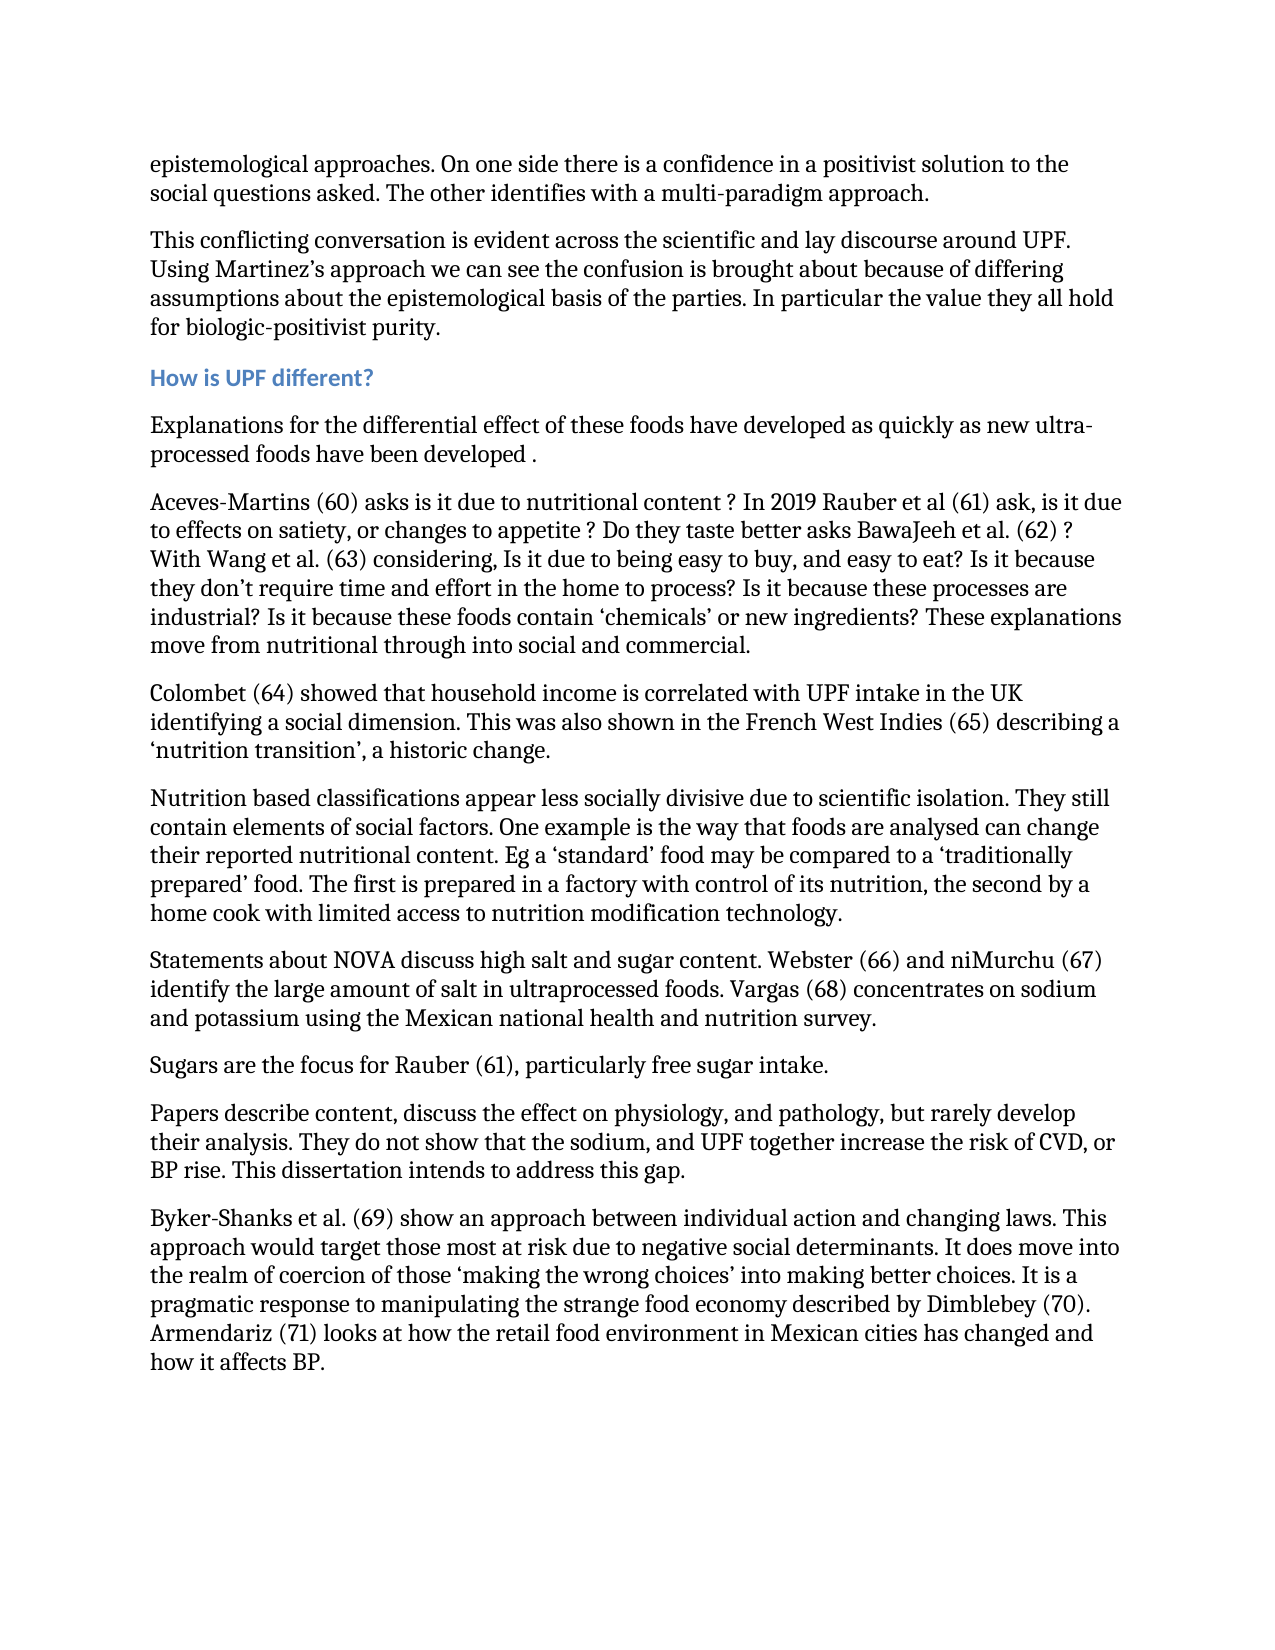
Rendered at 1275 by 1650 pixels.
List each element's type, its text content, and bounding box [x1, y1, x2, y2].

text Nutrition based classifications appear less socially divisive due to scientific isolation. They still contain elements of social factors. One example is the way that foods are analysed can change their reported nutritional content. Eg a ‘standard’ food may be compared to a ‘traditionally prepared’ food. The first is prepared in a factory with control of its nutrition, the second by a home cook with limited access to nutrition modification technology. [150, 784, 1125, 928]
text Explanations for the differential effect of these foods have developed as quickly as new ultra-processed foods have been developed . [150, 411, 1125, 469]
text Statements about NOVA discuss high salt and sugar content. Webster (66) and niMurchu (67) identify the large amount of salt in ultraprocessed foods. Vargas (68) concentrates on sodium and potassium using the Mexican national health and nutrition survey. [150, 946, 1125, 1033]
text Sugars are the focus for Rauber (61), particularly free sugar intake. [150, 1051, 1125, 1080]
text This conflicting conversation is evident across the scientific and lay discourse around UPF. Using Martinez’s approach we can see the confusion is brought about because of differing assumptions about the epistemological basis of the parties. In particular the value they all hold for biologic-positivist purity. [150, 226, 1125, 341]
text Papers describe content, discuss the effect on physiology, and pathology, but rarely develop their analysis. They do not show that the sodium, and UPF together increase the risk of CVD, or BP rise. This dissertation intends to address this gap. [150, 1099, 1125, 1185]
subtitle How is UPF different? [150, 362, 1125, 393]
text Aceves-Martins (60) asks is it due to nutritional content ? In 2019 Rauber et al (61) ask, is it due to effects on satiety, or changes to appetite ? Do they taste better asks BawaJeeh et al. (62) ? With Wang et al. (63) considering, Is it due to being easy to buy, and easy to eat? Is it because they don’t require time and effort in the home to process? Is it because these processes are industrial? Is it because these foods contain ‘chemicals’ or new ingredients? These explanations move from nutritional through into social and commercial. [150, 488, 1125, 660]
text Colombet (64) showed that household income is correlated with UPF intake in the UK identifying a social dimension. This was also shown in the French West Indies (65) describing a ‘nutrition transition’, a historic change. [150, 679, 1125, 765]
text Byker-Shanks et al. (69) show an approach between individual action and changing laws. This approach would target those most at risk due to negative social determinants. It does move into the realm of coercion of those ‘making the wrong choices’ into making better choices. It is a pragmatic response to manipulating the strange food economy described by Dimblebey (70). Armendariz (71) looks at how the retail food environment in Mexican cities has changed and how it affects BP. [150, 1204, 1125, 1376]
